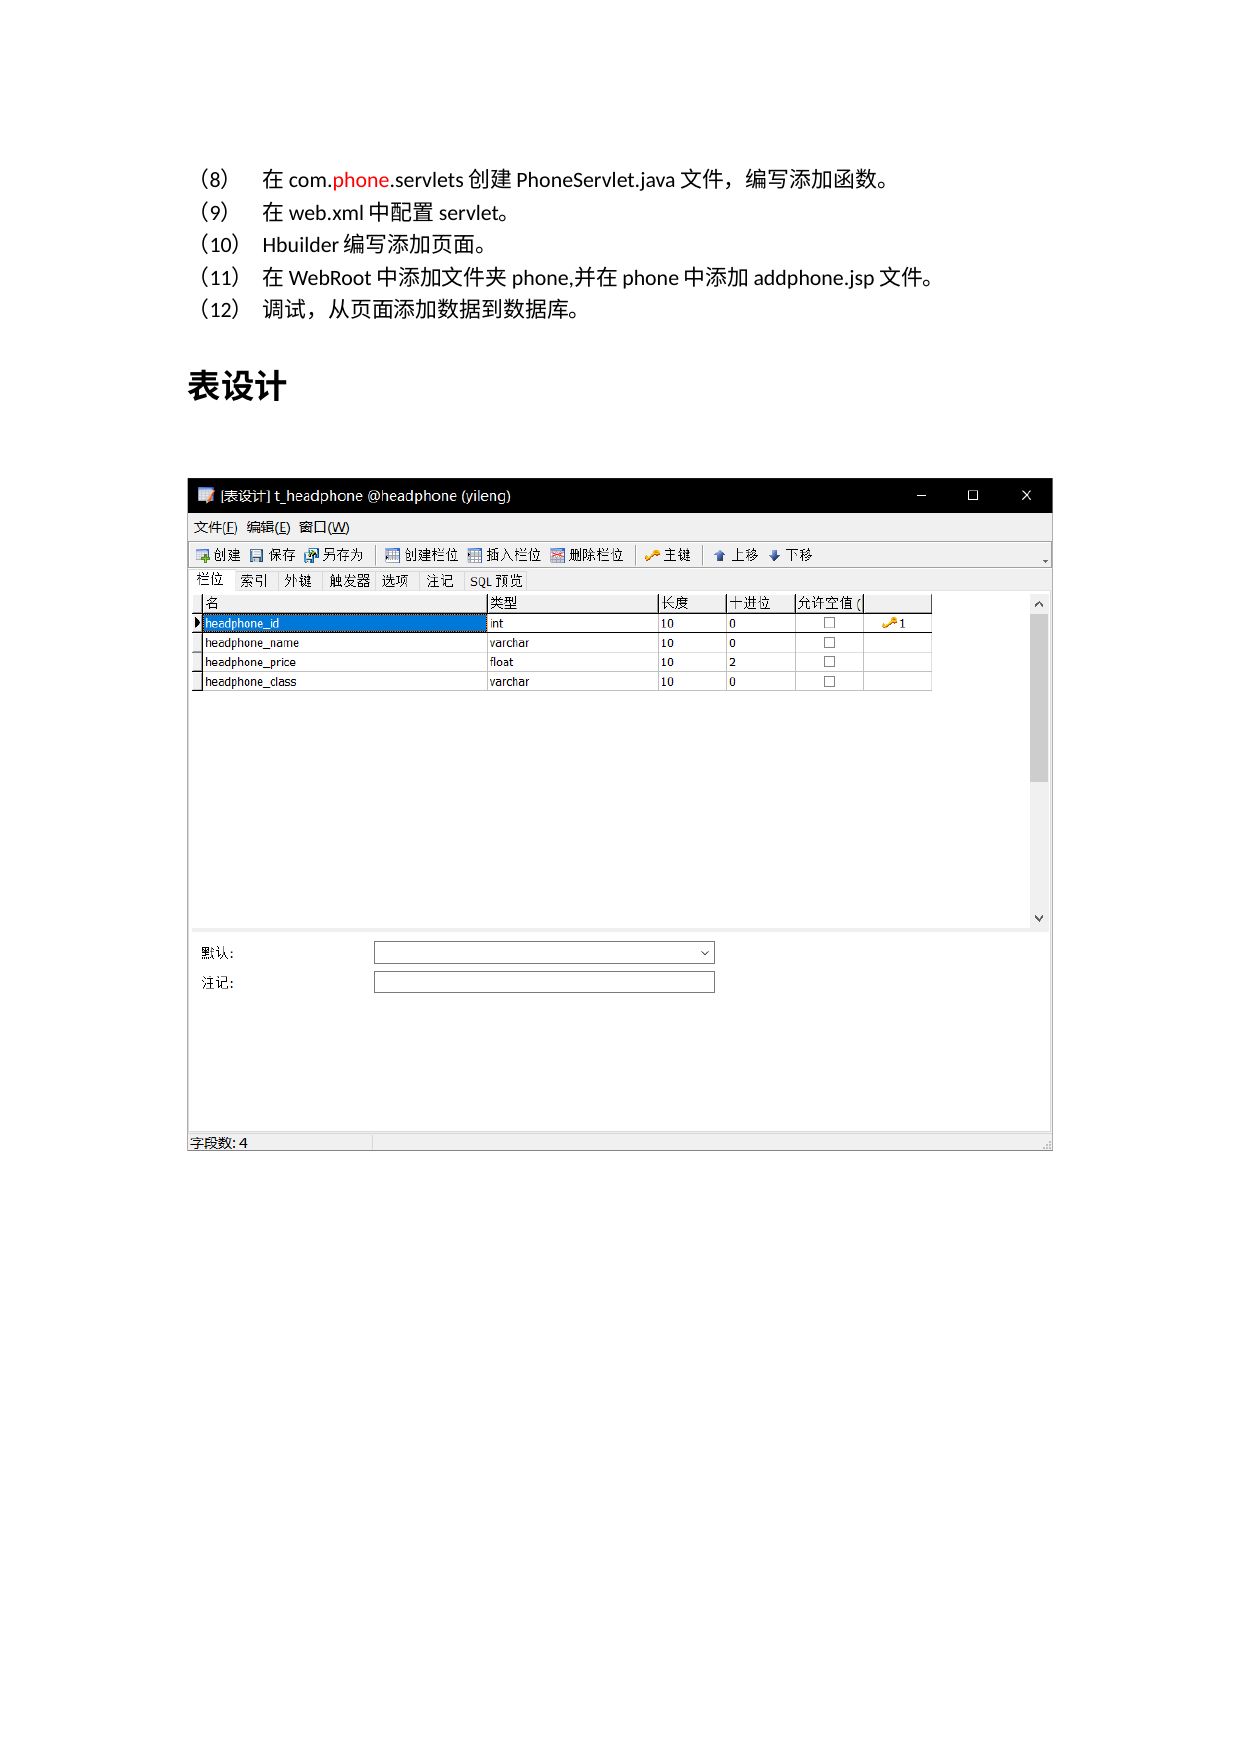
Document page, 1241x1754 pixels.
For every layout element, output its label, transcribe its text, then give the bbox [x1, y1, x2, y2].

picture [187, 478, 1053, 1151]
list 在com.phone.servlets创建PhoneServlet.java文件，编写添加函数。 [187, 162, 1053, 194]
list 在web.xml中配置servlet。 [187, 194, 1053, 227]
list Hbuilder编写添加页面。 [187, 227, 1053, 259]
list 调试，从页面添加数据到数据库。 [187, 292, 1053, 324]
list 在WebRoot中添加文件夹phone,并在phone中添加addphone.jsp文件。 [187, 259, 1053, 292]
subtitle 表设计 [187, 352, 1053, 417]
